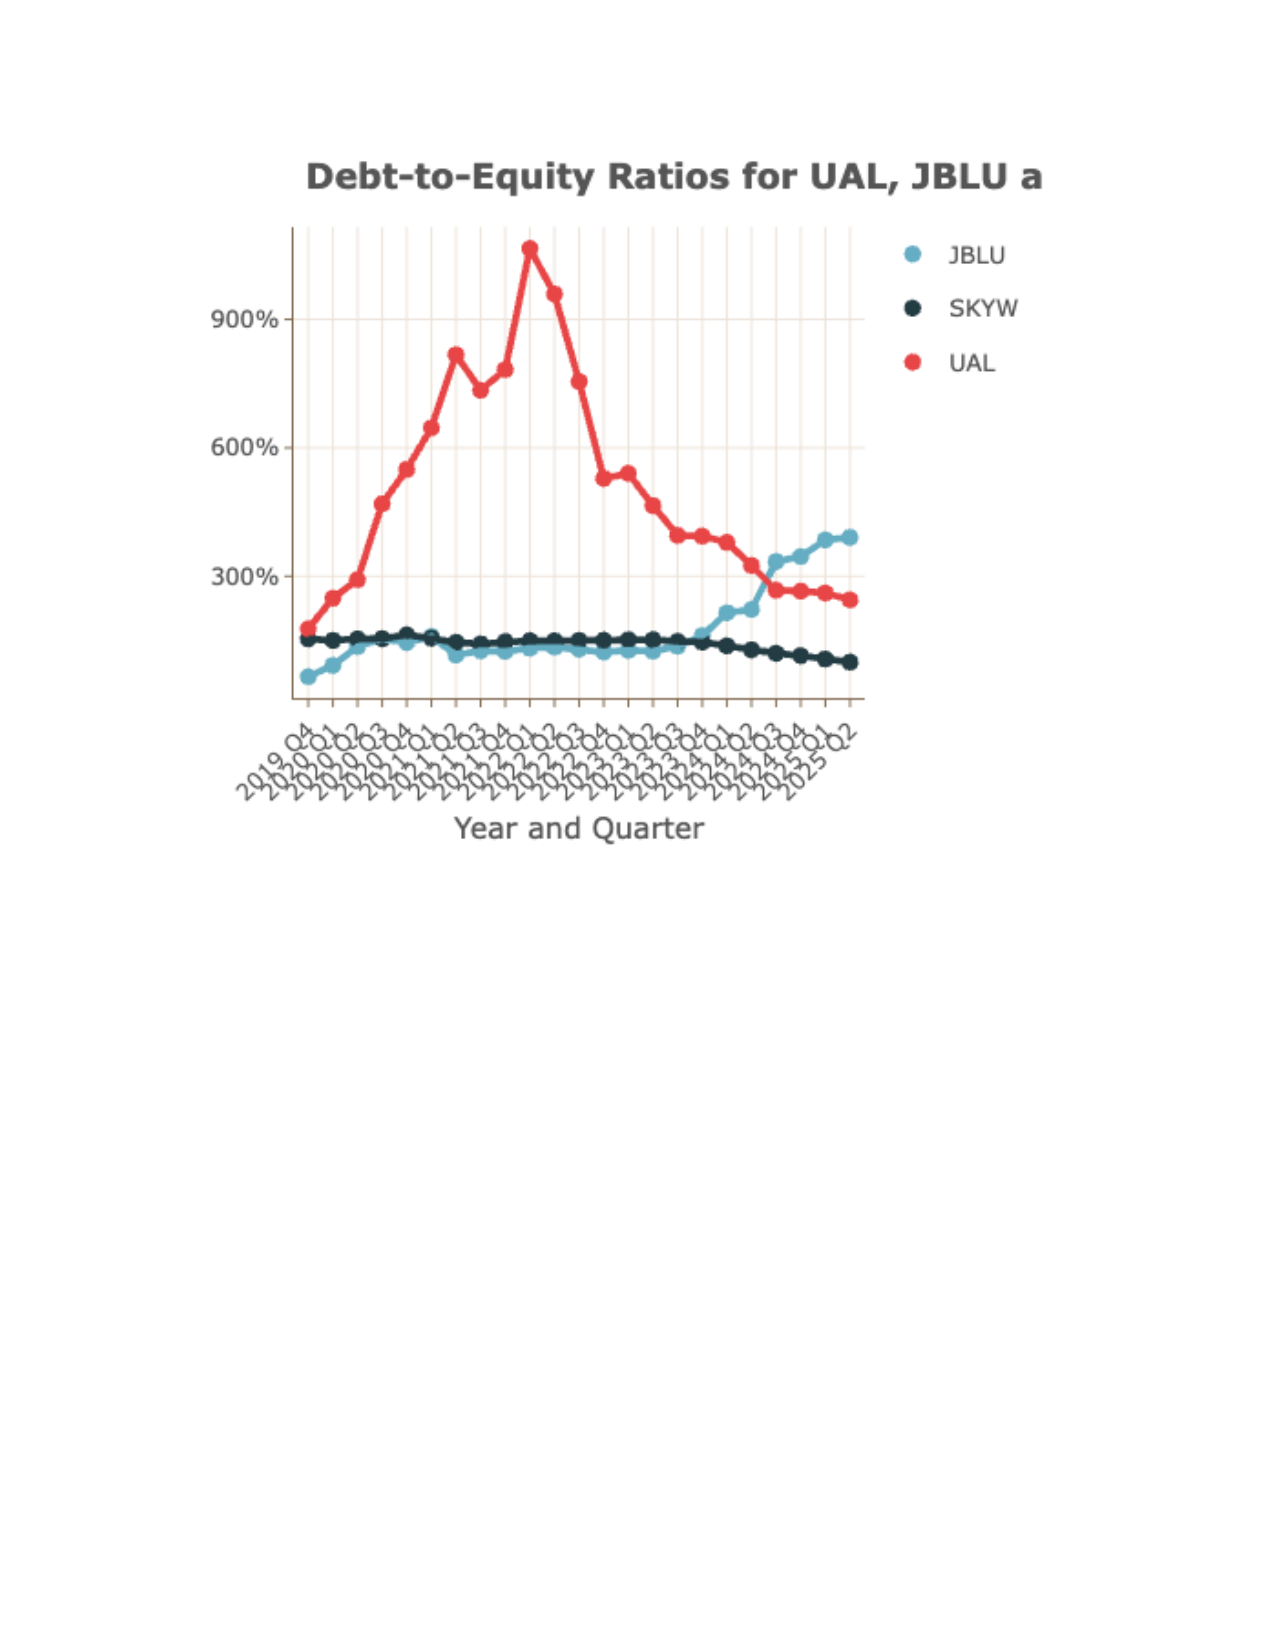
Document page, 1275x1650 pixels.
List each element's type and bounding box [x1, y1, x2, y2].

picture [168, 150, 1044, 850]
